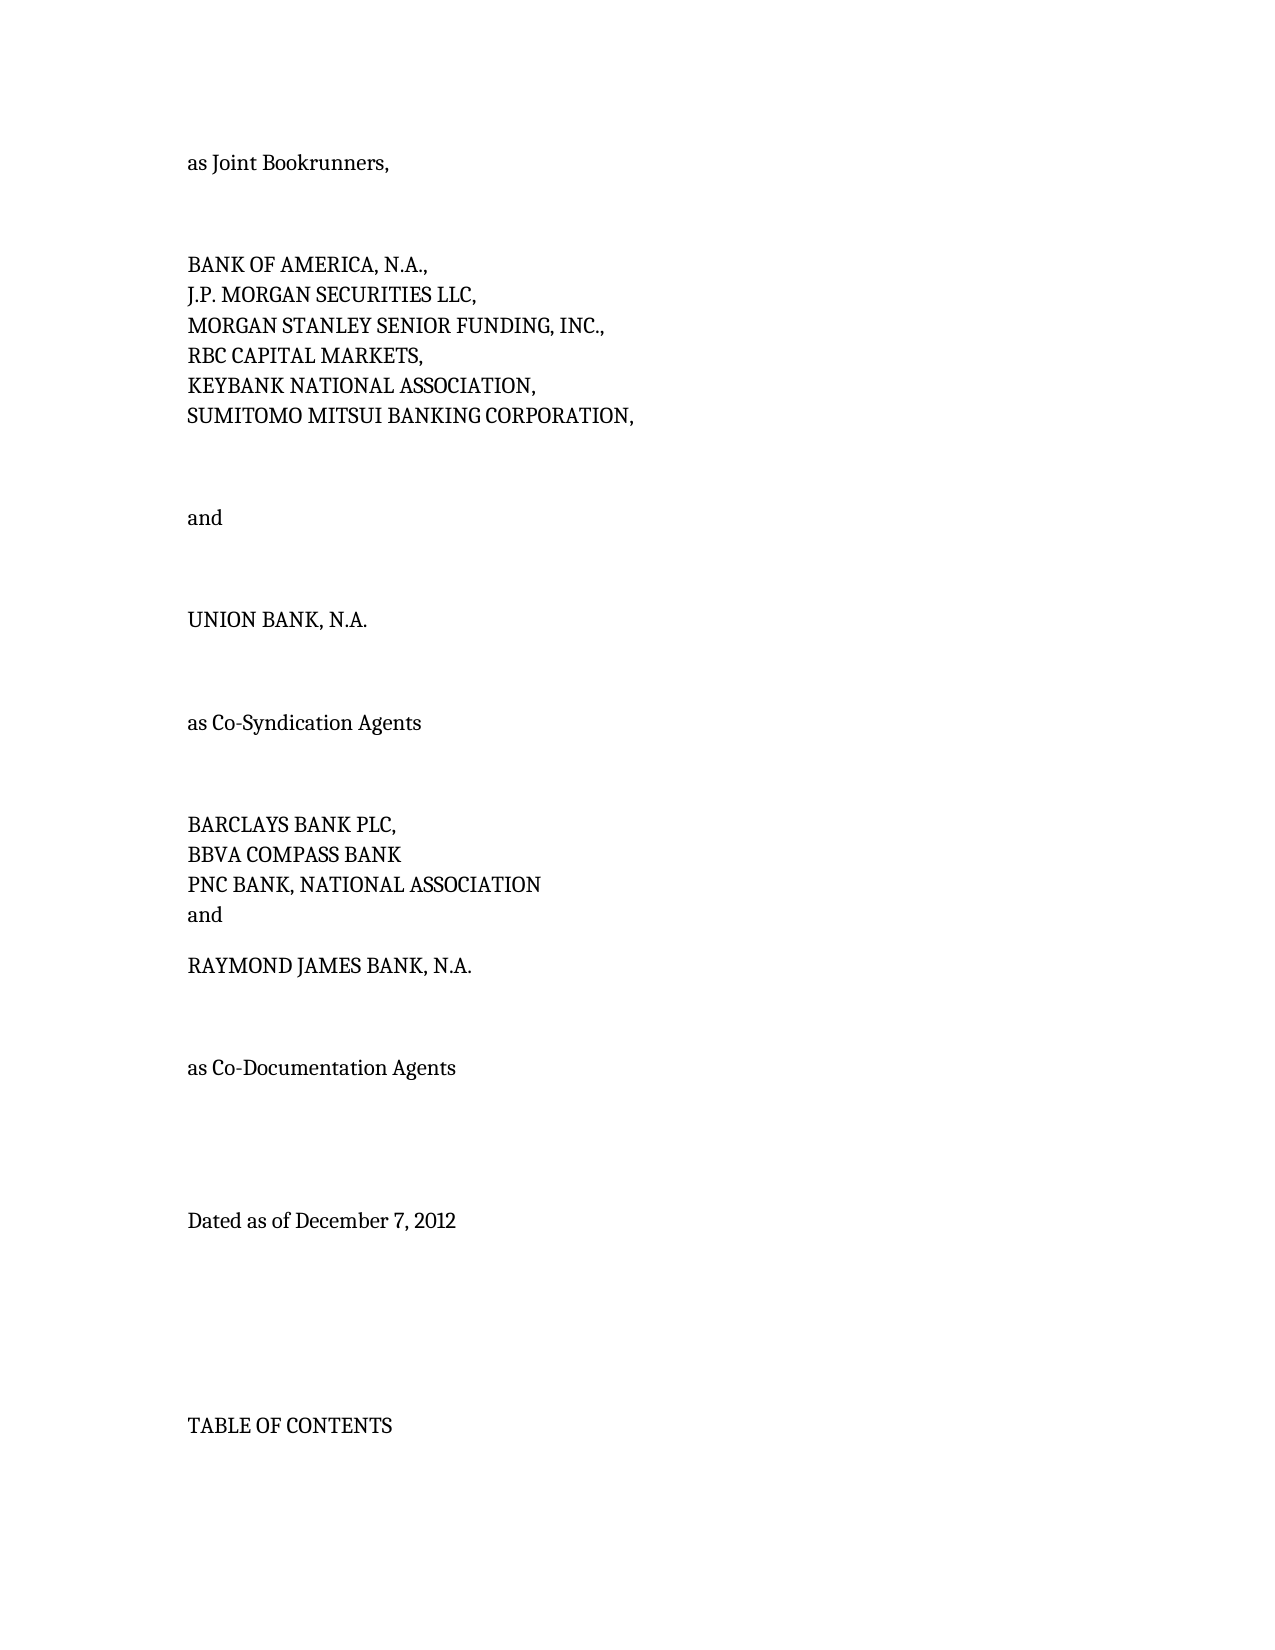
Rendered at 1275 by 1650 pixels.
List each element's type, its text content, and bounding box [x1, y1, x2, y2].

text UNION BANK, N.A. [187, 607, 1087, 634]
text and [187, 505, 1087, 532]
text as Co-Syndication Agents [187, 709, 1087, 736]
text BARCLAYS BANK PLC, BBVA COMPASS BANK PNC BANK, NATIONAL ASSOCIATION and [187, 811, 1087, 928]
text TABLE OF CONTENTS [187, 1412, 1087, 1439]
text as Co-Documentation Agents [187, 1055, 1087, 1082]
text as Joint Bookrunners, [187, 150, 1087, 176]
text RAYMOND JAMES BANK, N.A. [187, 953, 1087, 979]
text BANK OF AMERICA, N.A., J.P. MORGAN SECURITIES LLC, MORGAN STANLEY SENIOR FUNDING, INC., RBC CAPITAL MARKETS, KEYBANK NATIONAL ASSOCIATION, SUMITOMO MITSUI BANKING CORPORATION, [187, 252, 1087, 429]
text Dated as of December 7, 2012 [187, 1208, 1087, 1235]
